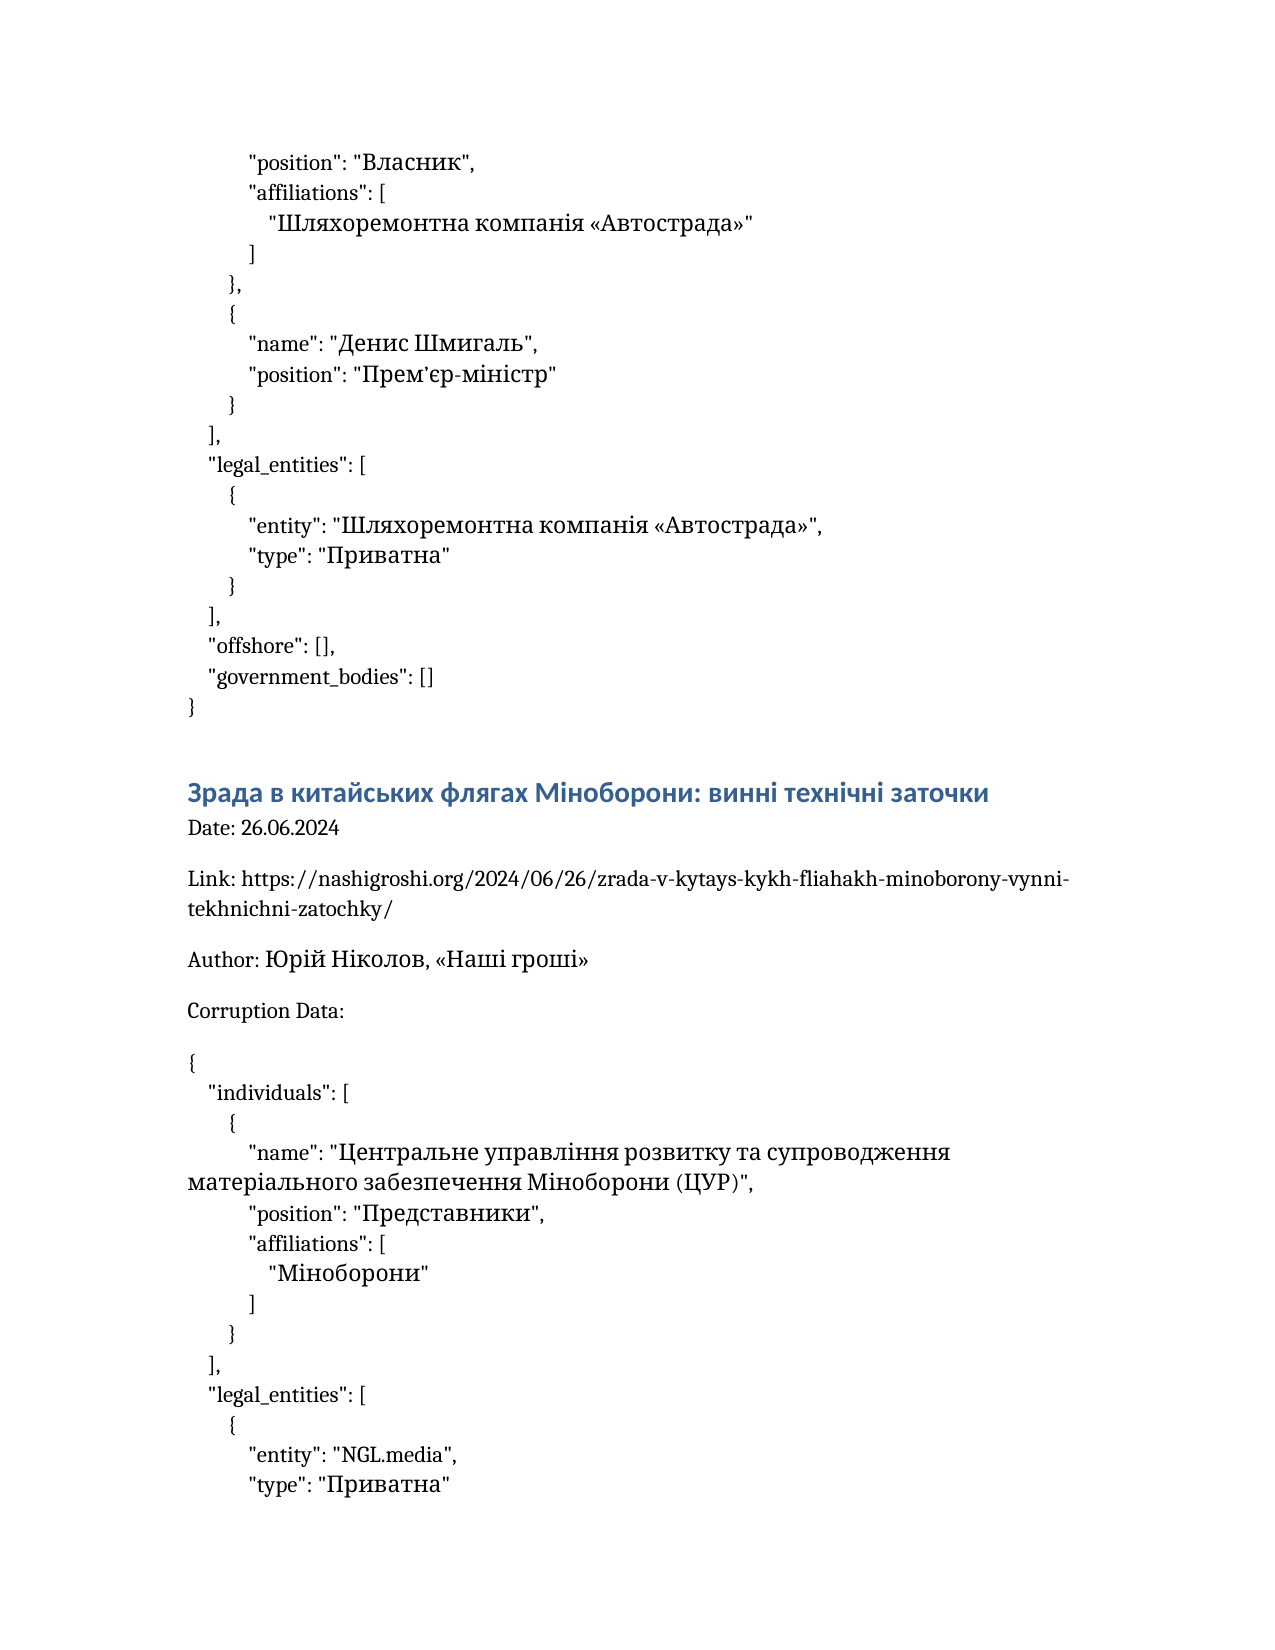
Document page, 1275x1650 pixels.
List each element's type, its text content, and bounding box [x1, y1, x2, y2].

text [187, 1049, 1087, 1498]
text Date: 26.06.2024 [187, 815, 1087, 841]
text Author: Юрій Ніколов, «Наші гроші» [187, 947, 1087, 973]
text Link: https://nashigroshi.org/2024/06/26/zrada-v-kytays-kykh-fliahakh-minoborony-vynni-tekhnichni-zatochky/ [187, 866, 1087, 922]
subtitle Зрада в китайських флягах Міноборони: винні технічні заточки [187, 774, 1087, 809]
text Corruption Data: [187, 998, 1087, 1024]
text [187, 150, 1087, 720]
